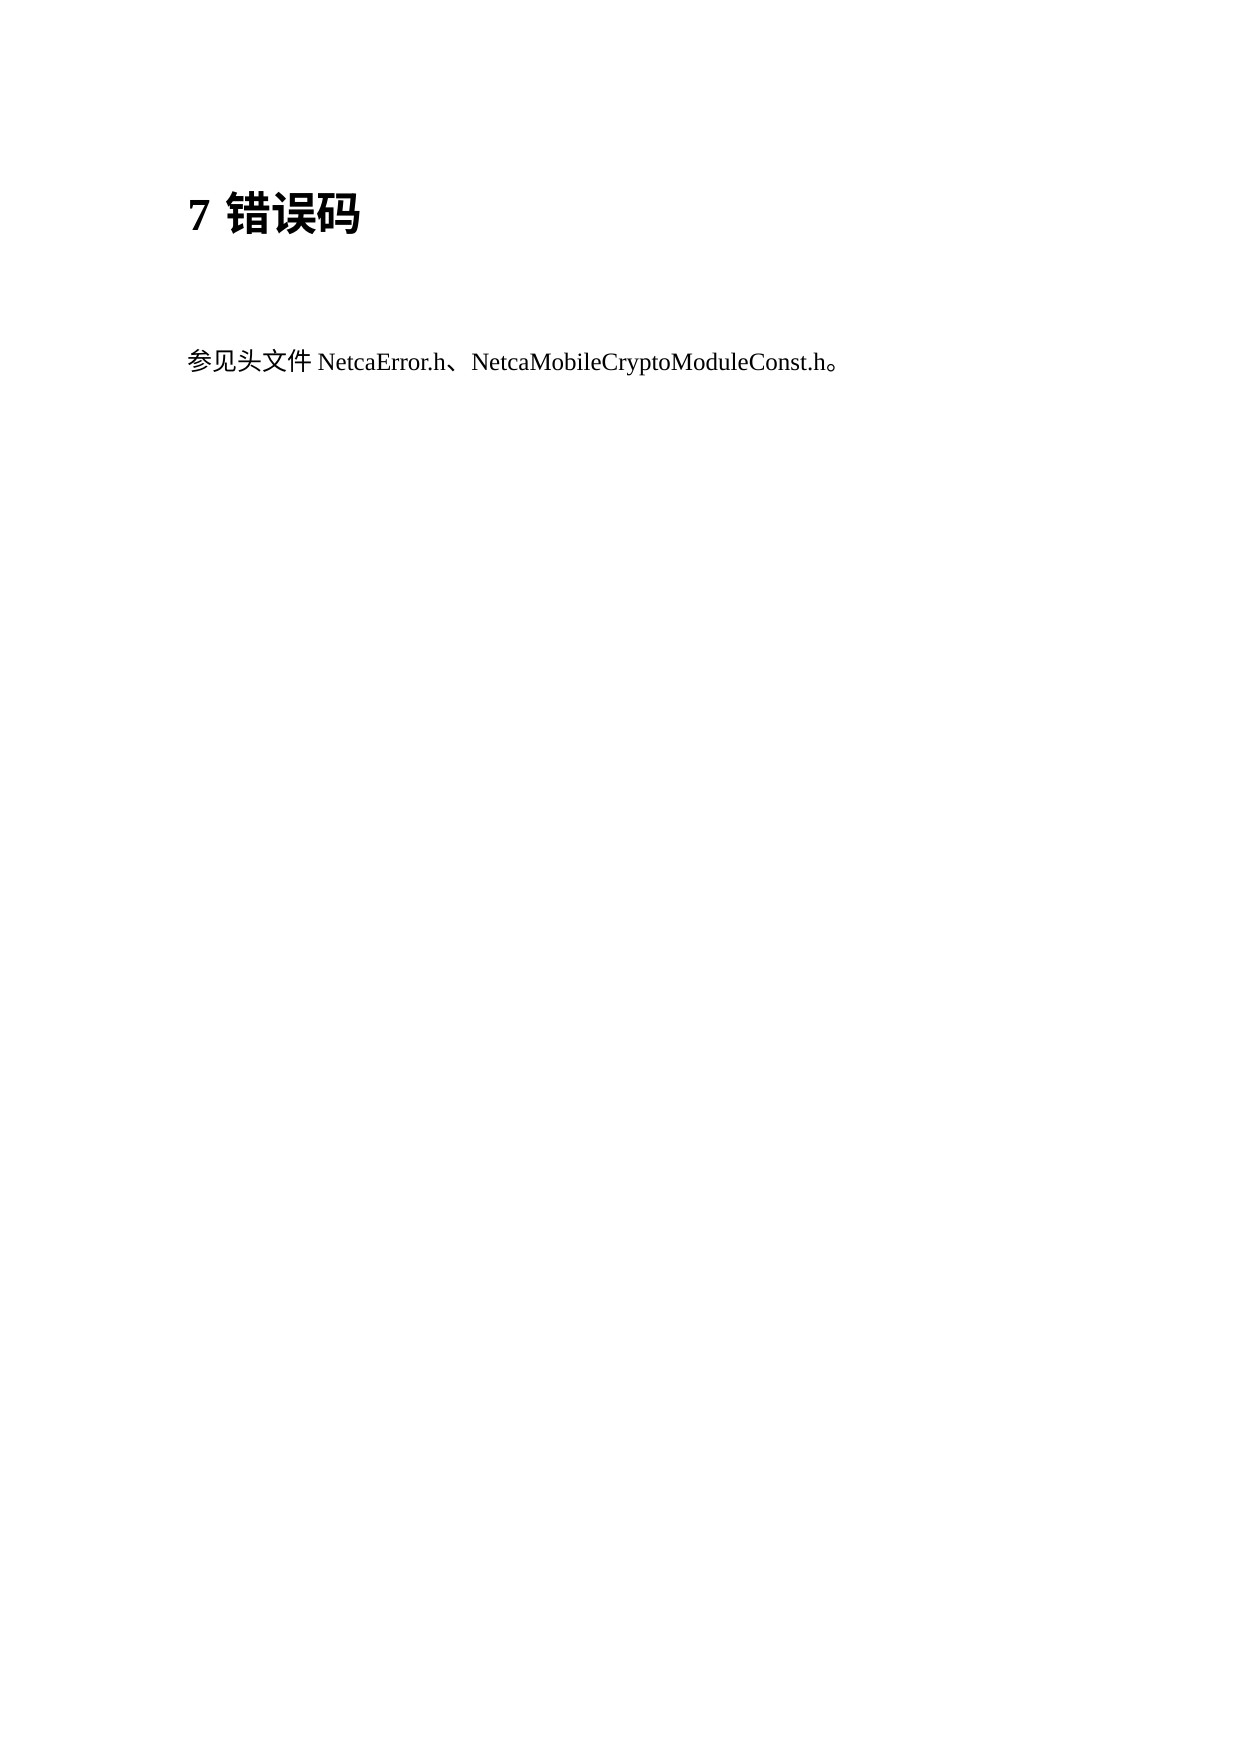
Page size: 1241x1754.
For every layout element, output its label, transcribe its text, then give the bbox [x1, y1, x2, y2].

subtitle 错误码 [187, 162, 1053, 259]
text 参见头文件NetcaError.h、NetcaMobileCryptoModuleConst.h。 [187, 327, 1053, 392]
